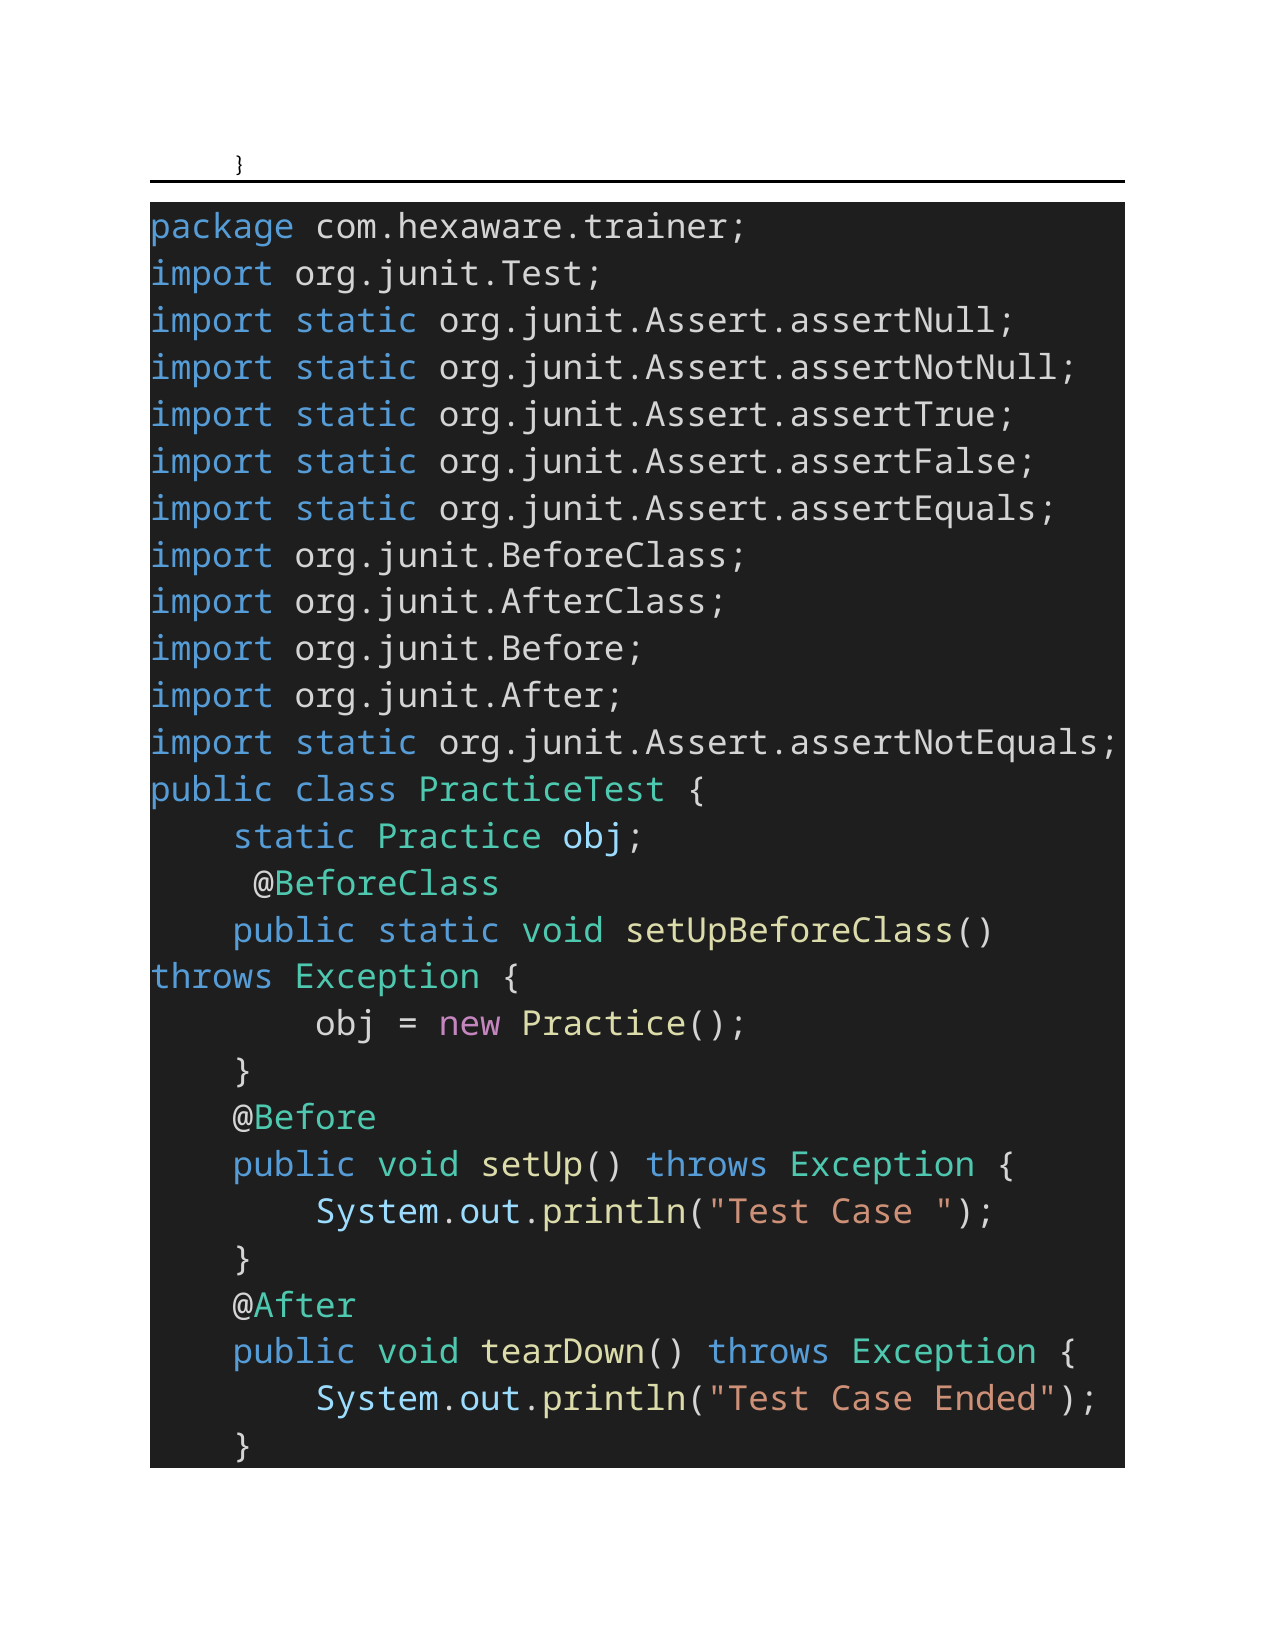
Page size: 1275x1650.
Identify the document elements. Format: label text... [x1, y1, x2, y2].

text @Before [150, 1093, 1125, 1139]
text package com.hexaware.trainer; [150, 202, 1125, 249]
text } [150, 1421, 1125, 1468]
text import org.junit.After; [150, 671, 1125, 718]
text import static org.junit.Assert.assertEquals; [150, 483, 1125, 530]
text System.out.println("Test Case Ended"); [150, 1374, 1125, 1421]
text public static void setUpBeforeClass() throws Exception { [150, 905, 1125, 999]
text static Practice obj; [150, 811, 1125, 858]
text import org.junit.AfterClass; [150, 577, 1125, 624]
text System.out.println("Test Case "); [150, 1186, 1125, 1233]
text @BeforeClass [150, 858, 1125, 905]
text import org.junit.Before; [150, 624, 1125, 671]
text obj = new Practice(); [150, 999, 1125, 1046]
text import static org.junit.Assert.assertFalse; [150, 436, 1125, 483]
text import static org.junit.Assert.assertNotNull; [150, 343, 1125, 389]
text public void setUp() throws Exception { [150, 1139, 1125, 1186]
text } [150, 150, 1125, 180]
text import org.junit.Test; [150, 249, 1125, 296]
text import static org.junit.Assert.assertNull; [150, 296, 1125, 343]
text } [150, 1233, 1125, 1280]
text import org.junit.BeforeClass; [150, 530, 1125, 577]
text import static org.junit.Assert.assertNotEquals; [150, 718, 1125, 764]
text @After [150, 1280, 1125, 1327]
text } [150, 1046, 1125, 1093]
text public void tearDown() throws Exception { [150, 1327, 1125, 1374]
text import static org.junit.Assert.assertTrue; [150, 389, 1125, 436]
text public class PracticeTest { [150, 764, 1125, 811]
